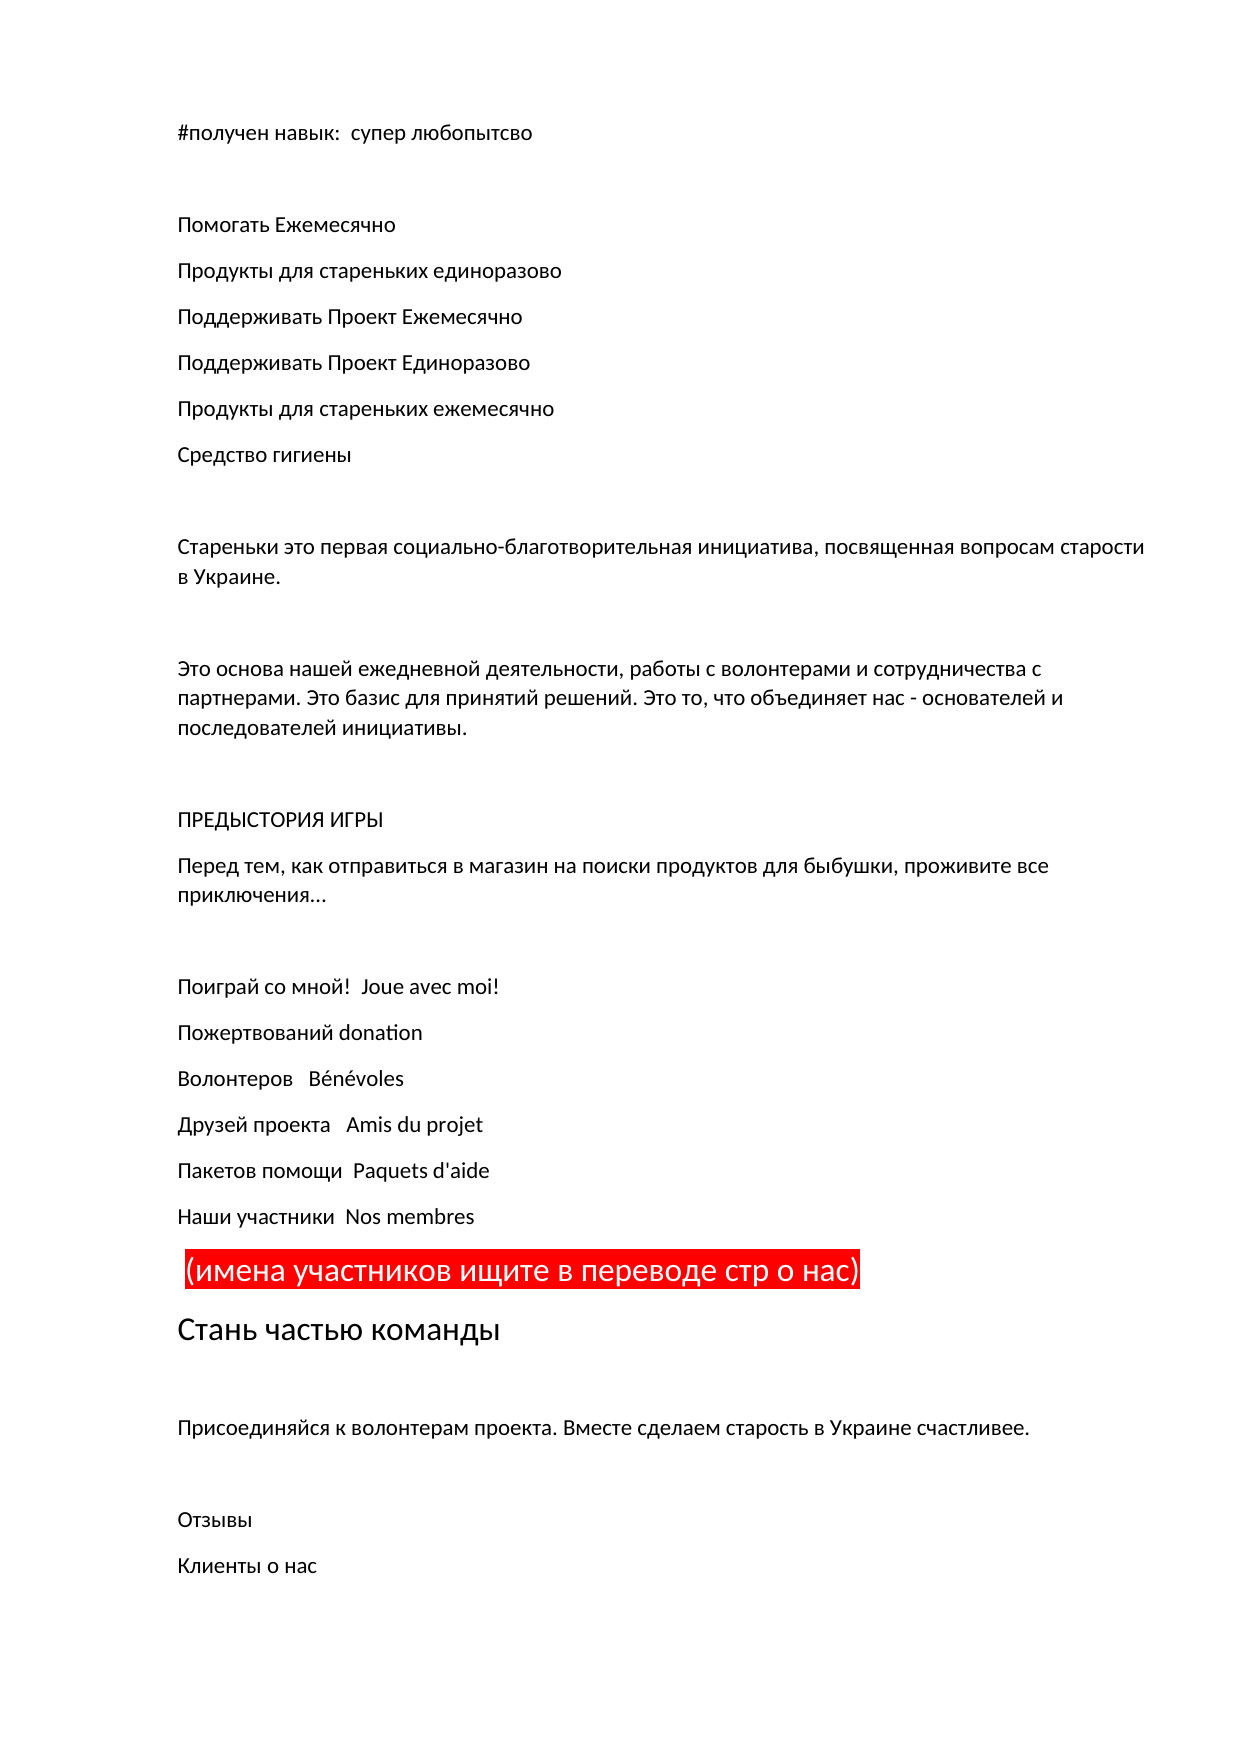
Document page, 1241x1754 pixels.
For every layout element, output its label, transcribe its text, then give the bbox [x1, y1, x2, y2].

text Друзей проекта Amis du projet [177, 1110, 1152, 1138]
text Пожертвований donation [177, 1018, 1152, 1046]
text Поддерживать Проект Ежемесячно [177, 302, 1152, 330]
text Поиграй со мной! Joue avec moi! [177, 972, 1152, 1000]
text Продукты для стареньких единоразово [177, 256, 1152, 284]
text Отзывы [177, 1505, 1152, 1533]
text Наши участники Nos membres [177, 1202, 1152, 1231]
text Продукты для стареньких ежемесячно [177, 394, 1152, 422]
text Стареньки это первая социально-благотворительная инициатива, посвященная вопросам старости в Украине. [177, 532, 1152, 590]
text Стань частью команды [177, 1308, 1152, 1349]
text Средство гигиены [177, 440, 1152, 468]
text Перед тем, как отправиться в магазин на поиски продуктов для быбушки, проживите все приключения… [177, 851, 1152, 908]
text Присоединяйся к волонтерам проекта. Вместе сделаем старость в Украине счастливее. [177, 1413, 1152, 1441]
text Поддерживать Проект Единоразово [177, 348, 1152, 376]
text Клиенты о нас [177, 1551, 1152, 1579]
text Волонтеров Bénévoles [177, 1064, 1152, 1092]
text Пакетов помощи Paquets d'aide [177, 1156, 1152, 1184]
text Помогать Ежемесячно [177, 210, 1152, 238]
text #получен навык: супер любопытсво [177, 118, 1152, 146]
text Это основа нашей ежедневной деятельности, работы с волонтерами и сотрудничества с партнерами. Это базис для принятий решений. Это то, что объединяет нас - основателей и последователей инициативы. [177, 654, 1152, 741]
text (имена участников ищите в переводе стр о нас) [177, 1248, 1152, 1289]
text ПРЕДЫСТОРИЯ ИГРЫ [177, 805, 1152, 833]
